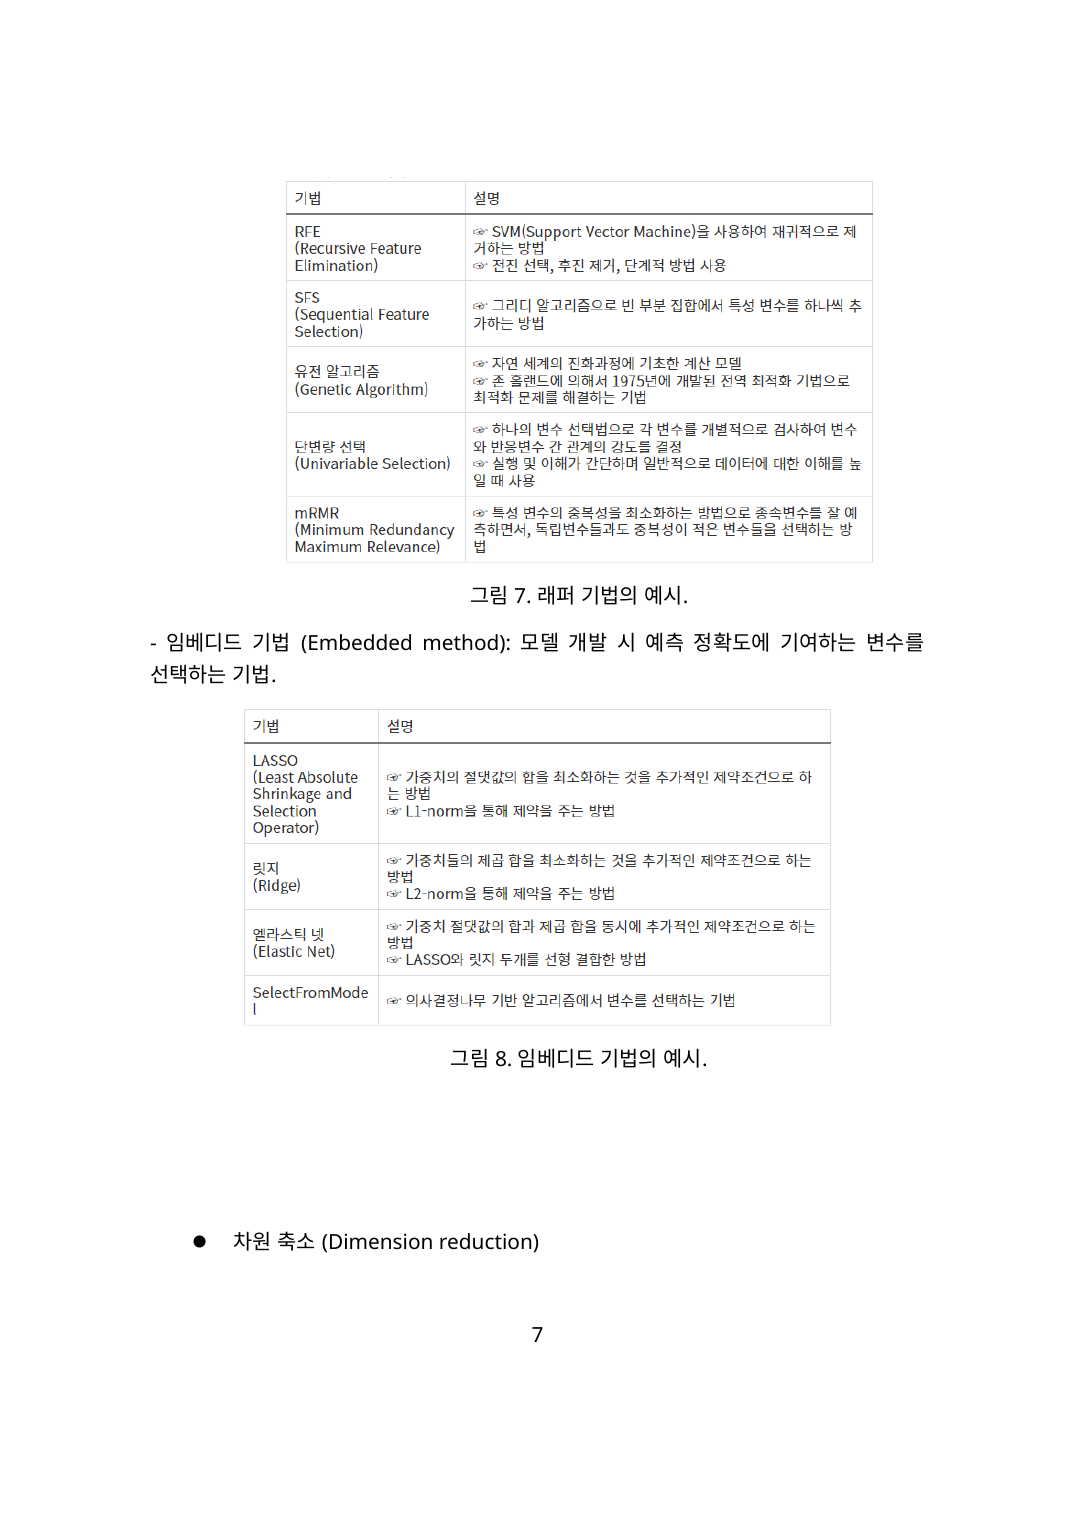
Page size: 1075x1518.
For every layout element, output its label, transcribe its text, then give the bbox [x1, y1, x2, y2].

list 그림 7. 래퍼 기법의 예시. [233, 579, 925, 609]
list 차원 축소 (Dimension reduction) [192, 1225, 925, 1255]
list 그림 8. 임베디드 기법의 예시. [233, 1043, 925, 1073]
picture [284, 177, 874, 563]
text - 임베디드 기법 (Embedded method): 모델 개발 시 예측 정확도에 기여하는 변수를 선택하는 기법. [150, 626, 925, 689]
picture [243, 707, 832, 1026]
